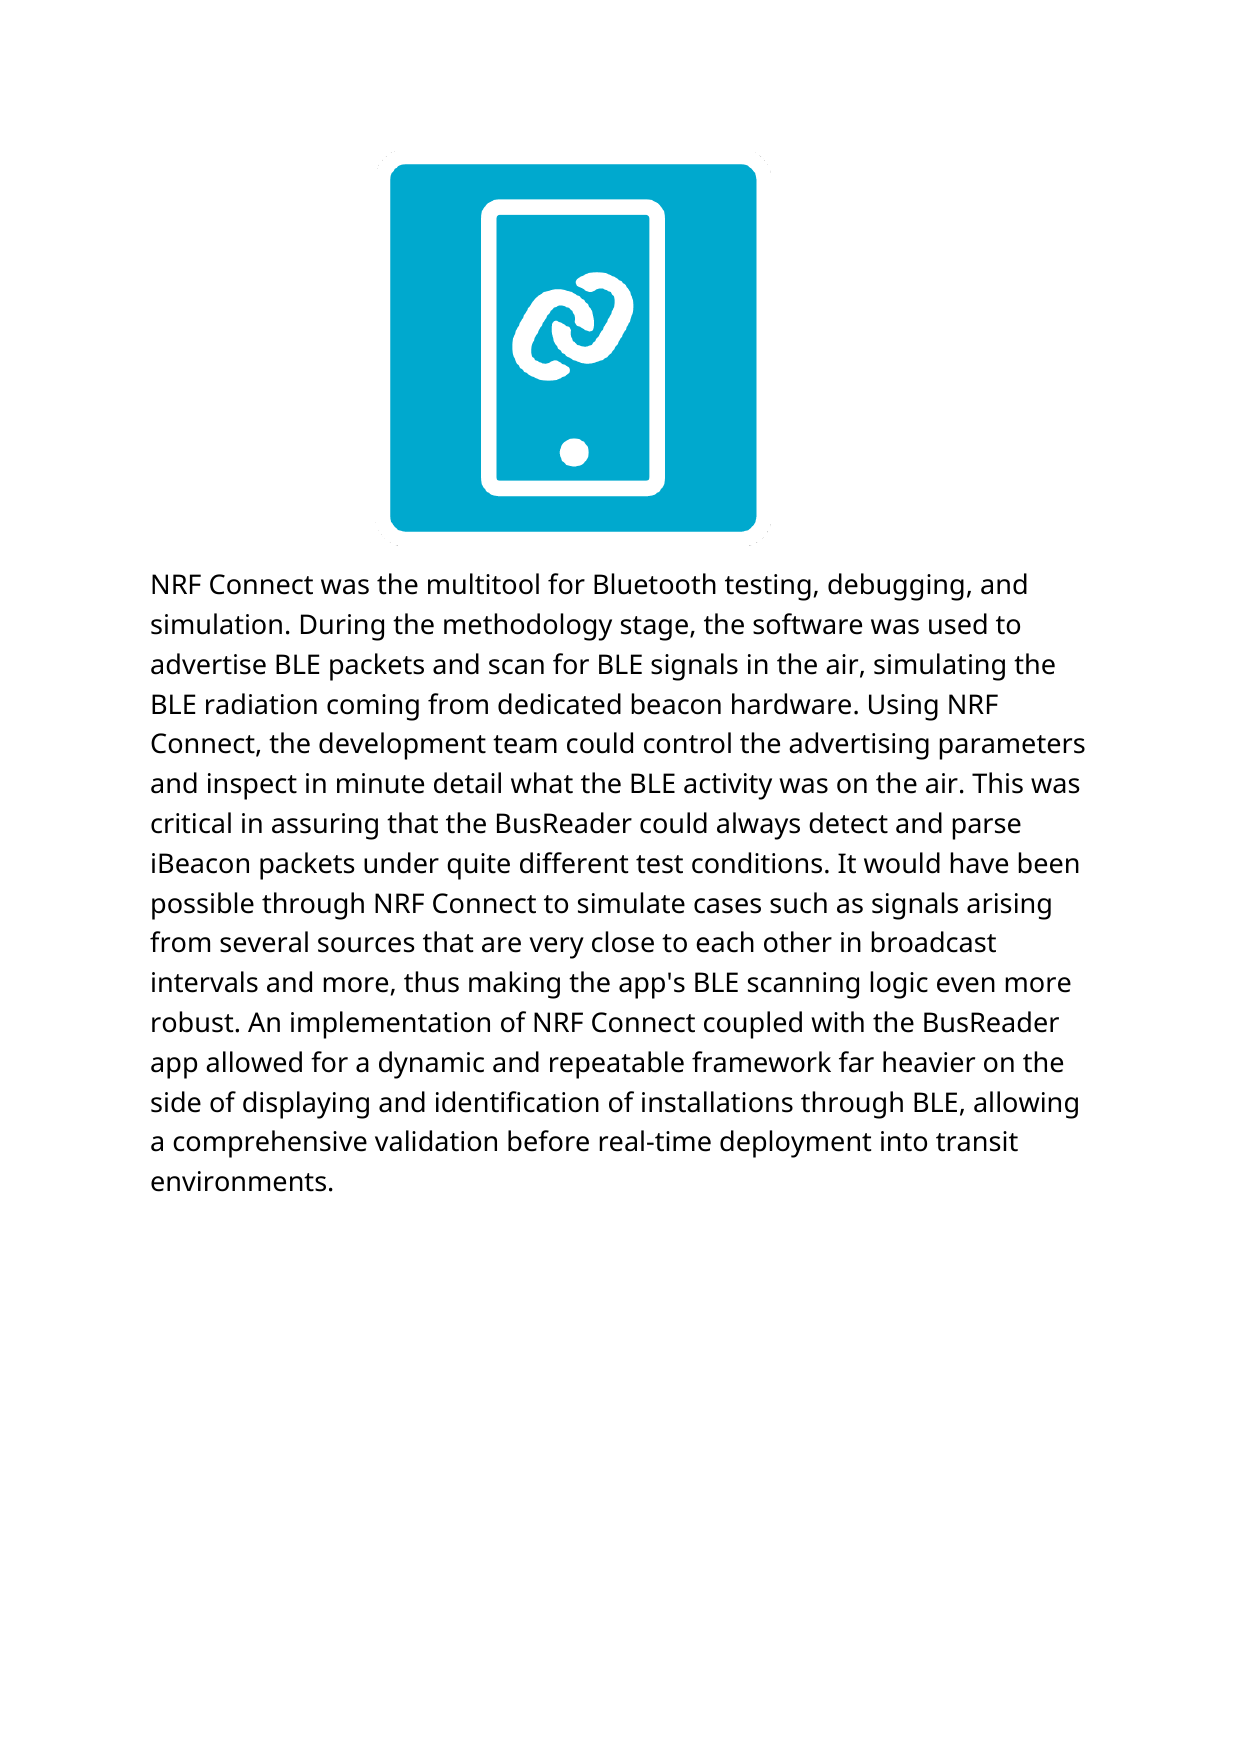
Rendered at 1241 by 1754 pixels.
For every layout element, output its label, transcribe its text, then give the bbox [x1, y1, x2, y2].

picture [375, 150, 771, 546]
text NRF Connect was the multitool for Bluetooth testing, debugging, and simulation. During the methodology stage, the software was used to advertise BLE packets and scan for BLE signals in the air, simulating the BLE radiation coming from dedicated beacon hardware. Using NRF Connect, the development team could control the advertising parameters and inspect in minute detail what the BLE activity was on the air. This was critical in assuring that the BusReader could always detect and parse iBeacon packets under quite different test conditions. It would have been possible through NRF Connect to simulate cases such as signals arising from several sources that are very close to each other in broadcast intervals and more, thus making the app's BLE scanning logic even more robust. An implementation of NRF Connect coupled with the BusReader app allowed for a dynamic and repeatable framework far heavier on the side of displaying and identification of installations through BLE, allowing a comprehensive validation before real-time deployment into transit environments. [150, 566, 1091, 1199]
